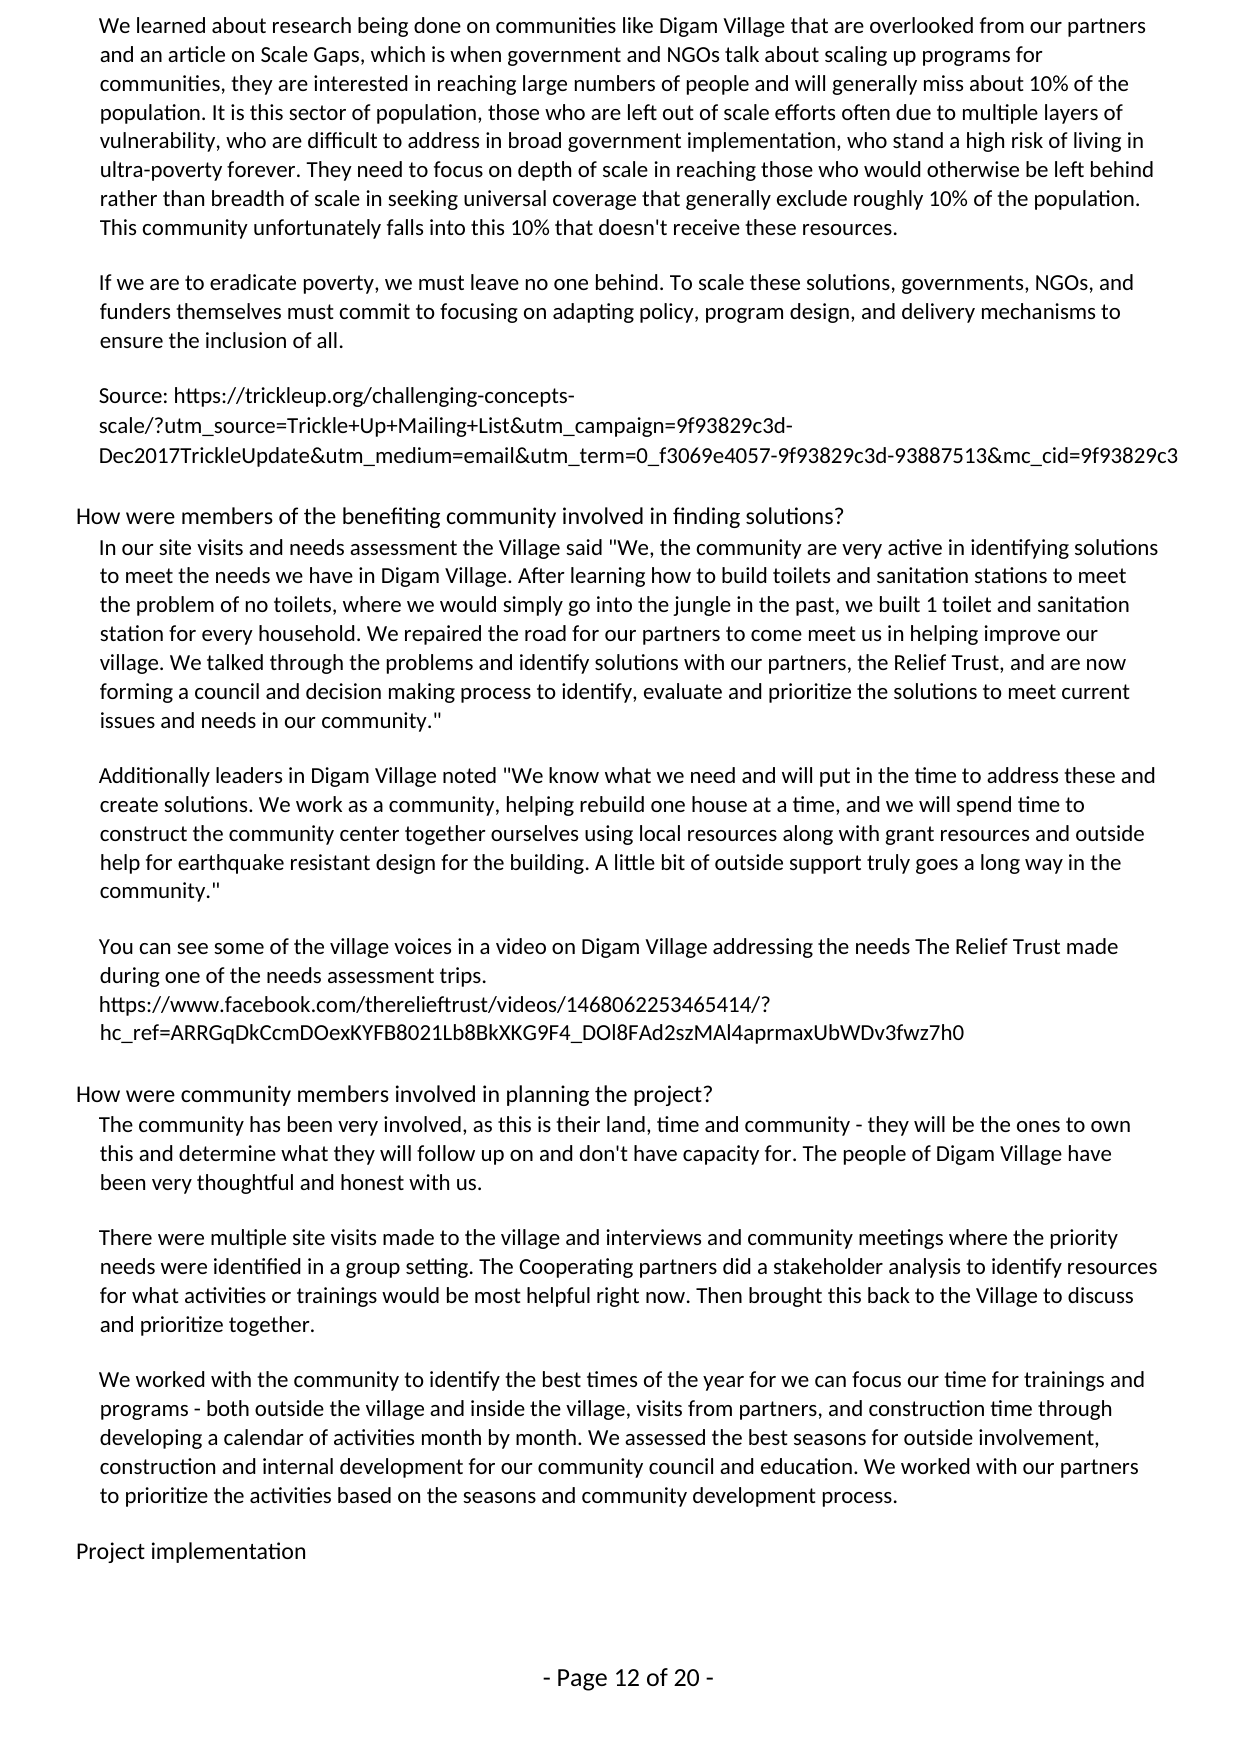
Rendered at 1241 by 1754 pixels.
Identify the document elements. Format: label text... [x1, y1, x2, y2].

text Project implementation [76, 1536, 1178, 1565]
text We learned about research being done on communities like Digam Village that are overlooked from our partners and an article on Scale Gaps, which is when government and NGOs talk about scaling up programs for communities, they are interested in reaching large numbers of people and will generally miss about 10% of the population. It is this sector of population, those who are left out of scale efforts often due to multiple layers of vulnerability, who are difficult to address in broad government implementation, who stand a high risk of living in ultra-poverty forever. They need to focus on depth of scale in reaching those who would otherwise be left behind rather than breadth of scale in seeking universal coverage that generally exclude roughly 10% of the population. This community unfortunately falls into this 10% that doesn't receive these resources. [98, 11, 1162, 241]
text Dec2017TrickleUpdate&utm_medium=email&utm_term=0_f3069e4057-9f93829c3d-93887513&mc_cid=9f93829c3 [98, 441, 1229, 469]
text We worked with the community to identify the best times of the year for we can focus our time for trainings and programs - both outside the village and inside the village, visits from partners, and construction time through developing a calendar of activities month by month. We assessed the best seasons for outside involvement, construction and internal development for our community council and education. We worked with our partners to prioritize the activities based on the seasons and community development process. [98, 1365, 1162, 1509]
text How were community members involved in planning the project? [76, 1079, 1178, 1108]
text You can see some of the village voices in a video on Digam Village addressing the needs The Relief Trust made during one of the needs assessment trips. [98, 932, 1162, 989]
text scale/?utm_source=Trickle+Up+Mailing+List&utm_campaign=9f93829c3d- [98, 411, 1162, 439]
text The community has been very involved, as this is their land, time and community - they will be the ones to own this and determine what they will follow up on and don't have capacity for. The people of Digam Village have been very thoughtful and honest with us. [98, 1110, 1162, 1196]
text In our site visits and needs assessment the Village said "We, the community are very active in identifying solutions to meet the needs we have in Digam Village. After learning how to build toilets and sanitation stations to meet the problem of no toilets, where we would simply go into the jungle in the past, we built 1 toilet and sanitation station for every household. We repaired the road for our partners to come meet us in helping improve our village. We talked through the problems and identify solutions with our partners, the Relief Trust, and are now forming a council and decision making process to identify, evaluate and prioritize the solutions to meet current issues and needs in our community." [98, 533, 1162, 734]
text If we are to eradicate poverty, we must leave no one behind. To scale these solutions, governments, NGOs, and funders themselves must commit to focusing on adapting policy, program design, and delivery mechanisms to ensure the inclusion of all. [98, 268, 1162, 354]
text How were members of the benefiting community involved in finding solutions? [76, 501, 1178, 531]
text Source: https://trickleup.org/challenging-concepts- [98, 382, 1162, 409]
text Additionally leaders in Digam Village noted "We know what we need and will put in the time to address these and create solutions. We work as a community, helping rebuild one house at a time, and we will spend time to construct the community center together ourselves using local resources along with grant resources and outside help for earthquake resistant design for the building. A little bit of outside support truly goes a long way in the community." [98, 761, 1162, 905]
text There were multiple site visits made to the village and interviews and community meetings where the priority needs were identified in a group setting. The Cooperating partners did a stakeholder analysis to identify resources for what activities or trainings would be most helpful right now. Then brought this back to the Village to discuss and prioritize together. [98, 1223, 1162, 1338]
text https://www.facebook.com/therelieftrust/videos/1468062253465414/?hc_ref=ARRGqDkCcmDOexKYFB8021Lb8BkXKG9F4_DOl8FAd2szMAl4aprmaxUbWDv3fwz7h0 [98, 990, 1162, 1047]
